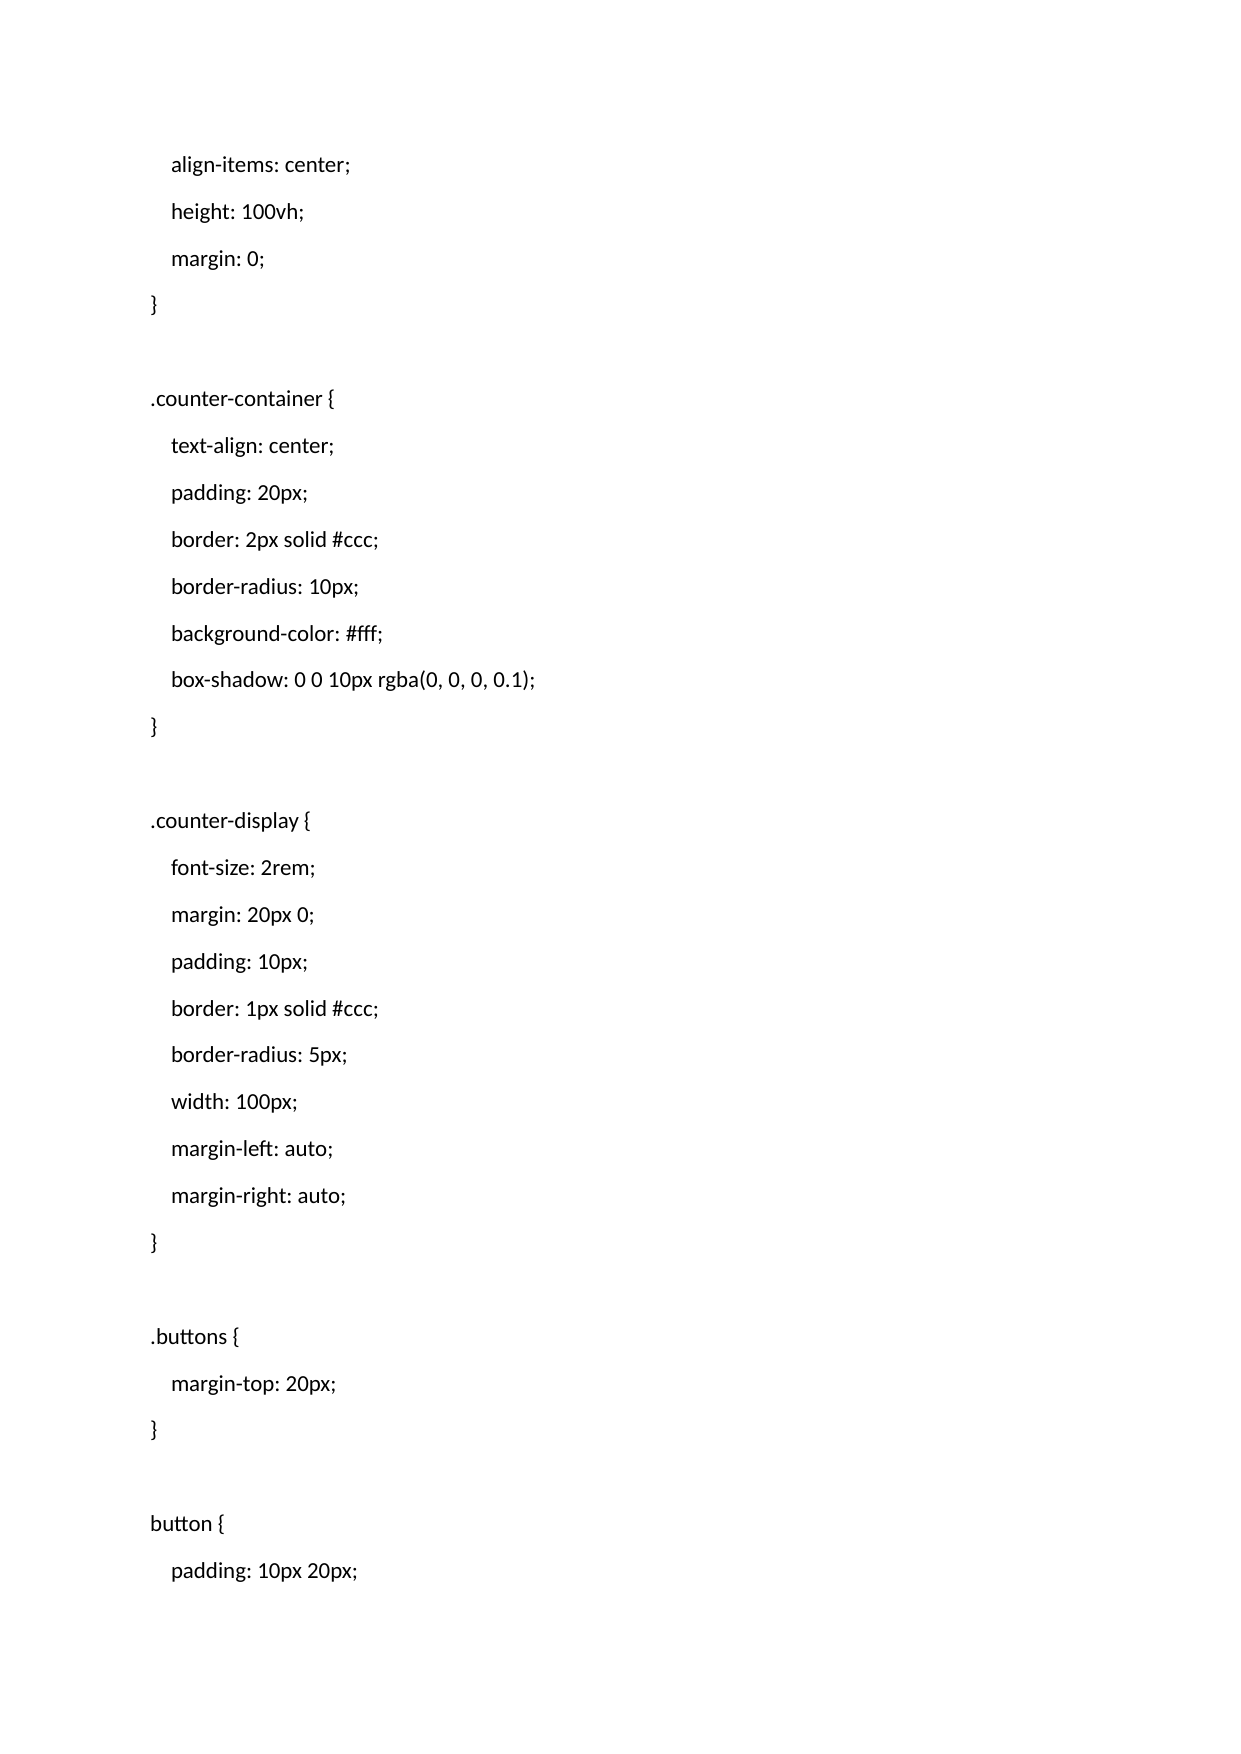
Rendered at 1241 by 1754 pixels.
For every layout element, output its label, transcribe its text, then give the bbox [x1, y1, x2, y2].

text margin-right: auto; [150, 1181, 1090, 1209]
text padding: 20px; [150, 478, 1090, 506]
text padding: 10px; [150, 947, 1090, 975]
text margin: 20px 0; [150, 900, 1090, 928]
text margin-top: 20px; [150, 1369, 1090, 1397]
text text-align: center; [150, 431, 1090, 459]
text border: 1px solid #ccc; [150, 994, 1090, 1022]
text padding: 10px 20px; [150, 1556, 1090, 1584]
text width: 100px; [150, 1087, 1090, 1116]
text .counter-display { [150, 806, 1090, 834]
text button { [150, 1509, 1090, 1537]
text border-radius: 5px; [150, 1041, 1090, 1069]
text height: 100vh; [150, 197, 1090, 225]
text box-shadow: 0 0 10px rgba(0, 0, 0, 0.1); [150, 666, 1090, 694]
text } [150, 1416, 1090, 1444]
text margin: 0; [150, 244, 1090, 272]
text align-items: center; [150, 150, 1090, 178]
text } [150, 712, 1090, 741]
text border-radius: 10px; [150, 572, 1090, 600]
text font-size: 2rem; [150, 853, 1090, 881]
text background-color: #fff; [150, 619, 1090, 647]
text .counter-container { [150, 384, 1090, 412]
text border: 2px solid #ccc; [150, 525, 1090, 553]
text } [150, 291, 1090, 319]
text margin-left: auto; [150, 1134, 1090, 1162]
text .buttons { [150, 1322, 1090, 1350]
text } [150, 1228, 1090, 1256]
